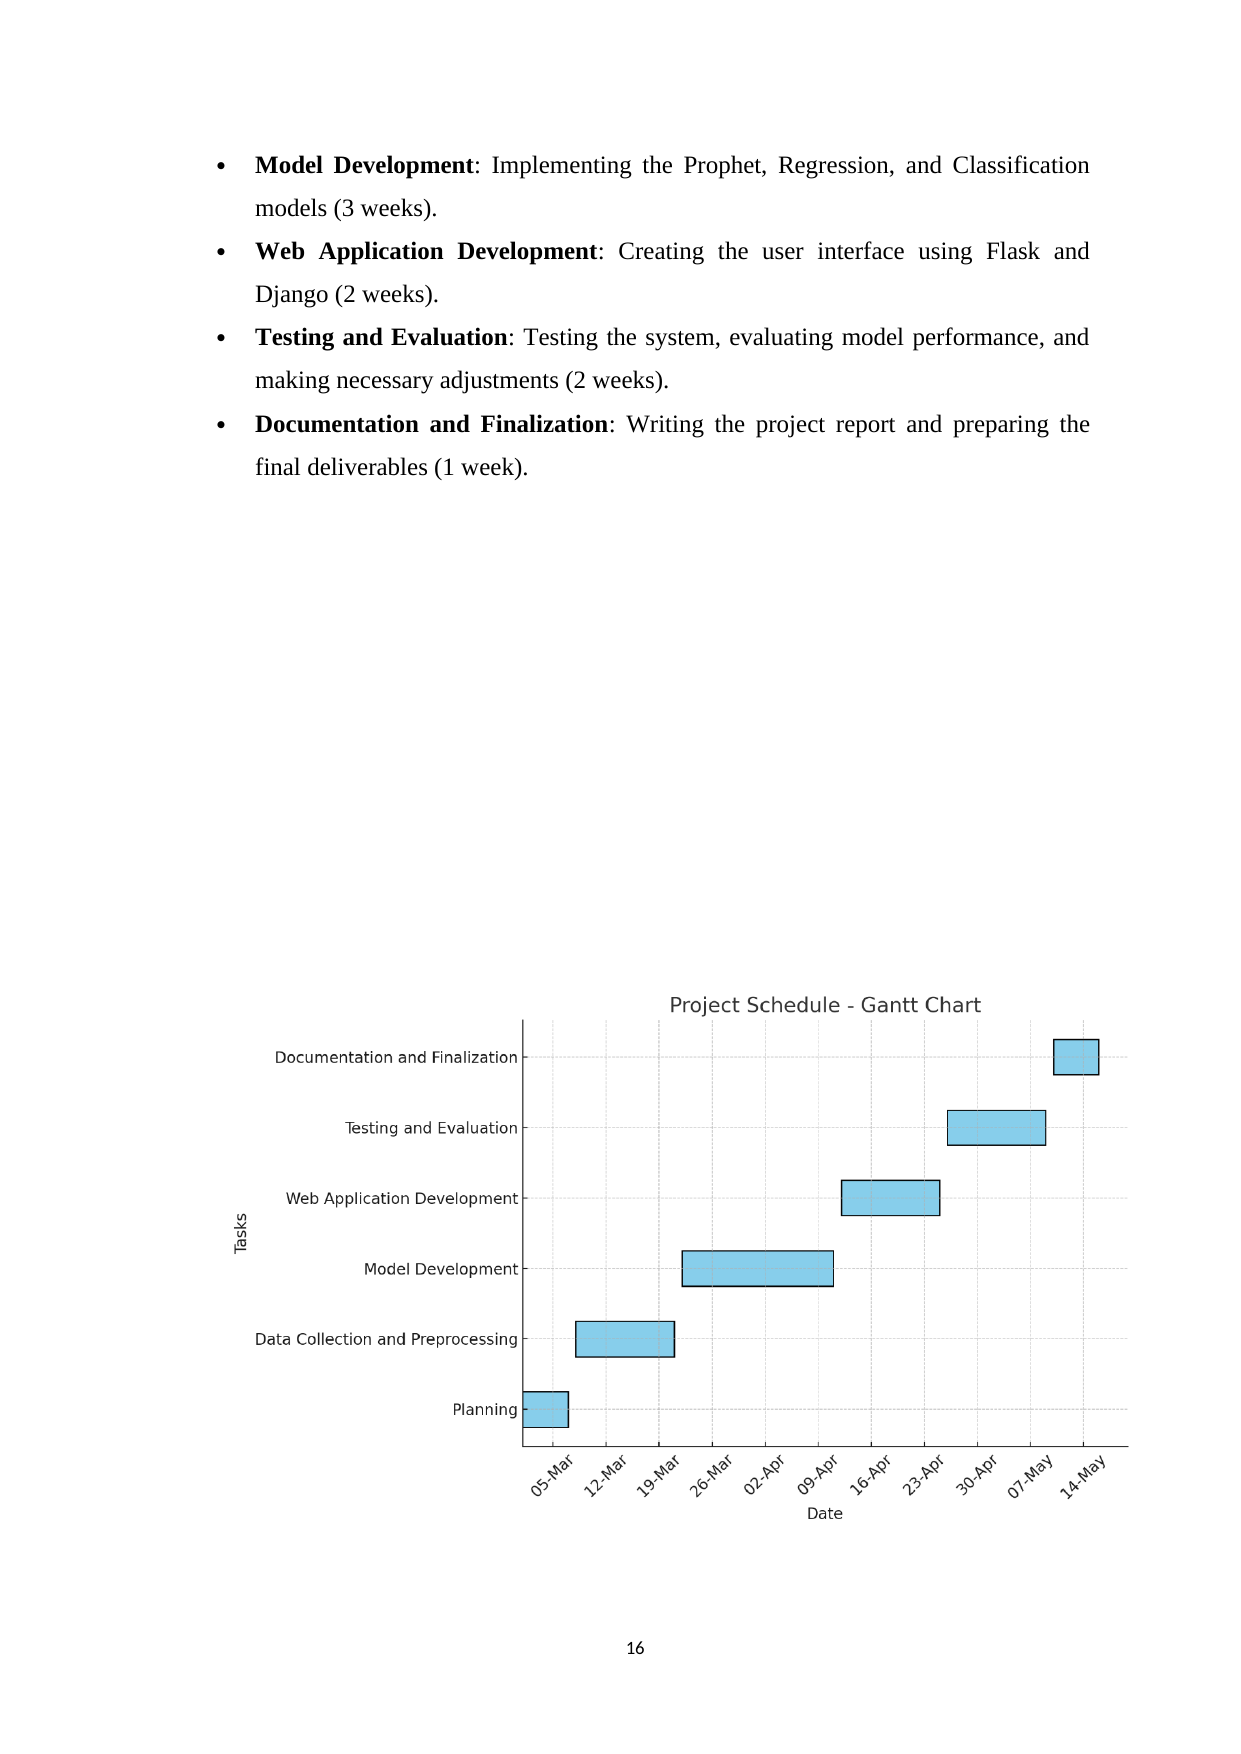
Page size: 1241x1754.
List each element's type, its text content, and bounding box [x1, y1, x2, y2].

list Documentation and Finalization: Writing the project report and preparing the final deliverables (1 week). [217, 409, 1090, 481]
list Testing and Evaluation: Testing the system, evaluating model performance, and making necessary adjustments (2 weeks). [217, 322, 1090, 394]
picture [225, 987, 1136, 1531]
list Web Application Development: Creating the user interface using Flask and Django (2 weeks). [217, 236, 1090, 308]
list Model Development: Implementing the Prophet, Regression, and Classification models (3 weeks). [217, 150, 1090, 222]
